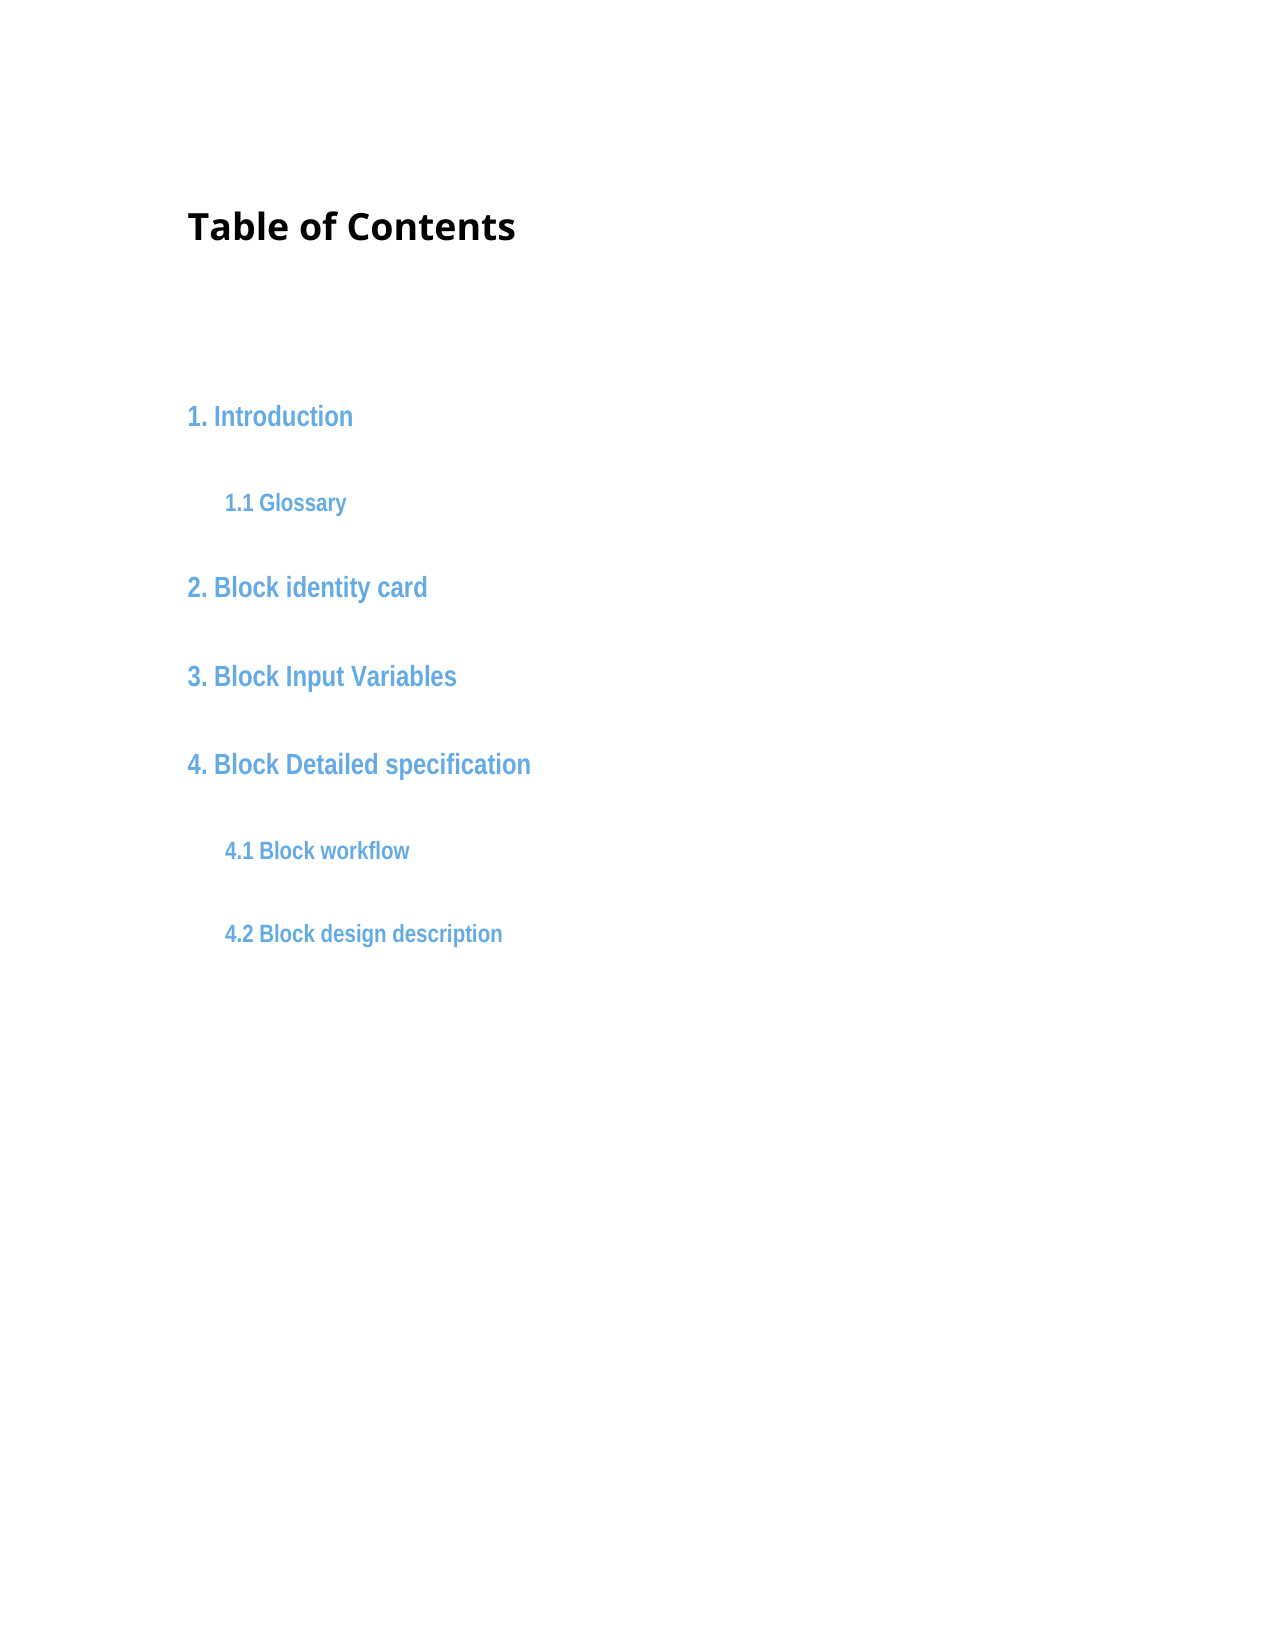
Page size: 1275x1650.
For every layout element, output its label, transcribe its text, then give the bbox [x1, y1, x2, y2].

subtitle Table of Contents [187, 200, 1087, 251]
subtitle 1.1 Glossary [225, 488, 1087, 516]
subtitle 2. Block identity card [187, 571, 1087, 604]
subtitle 1. Introduction [187, 399, 1087, 433]
subtitle 4. Block Detailed specification [187, 747, 1087, 781]
subtitle 3. Block Input Variables [187, 659, 1087, 692]
subtitle 4.2 Block design description [225, 919, 1087, 947]
subtitle 4.1 Block workflow [225, 836, 1087, 864]
